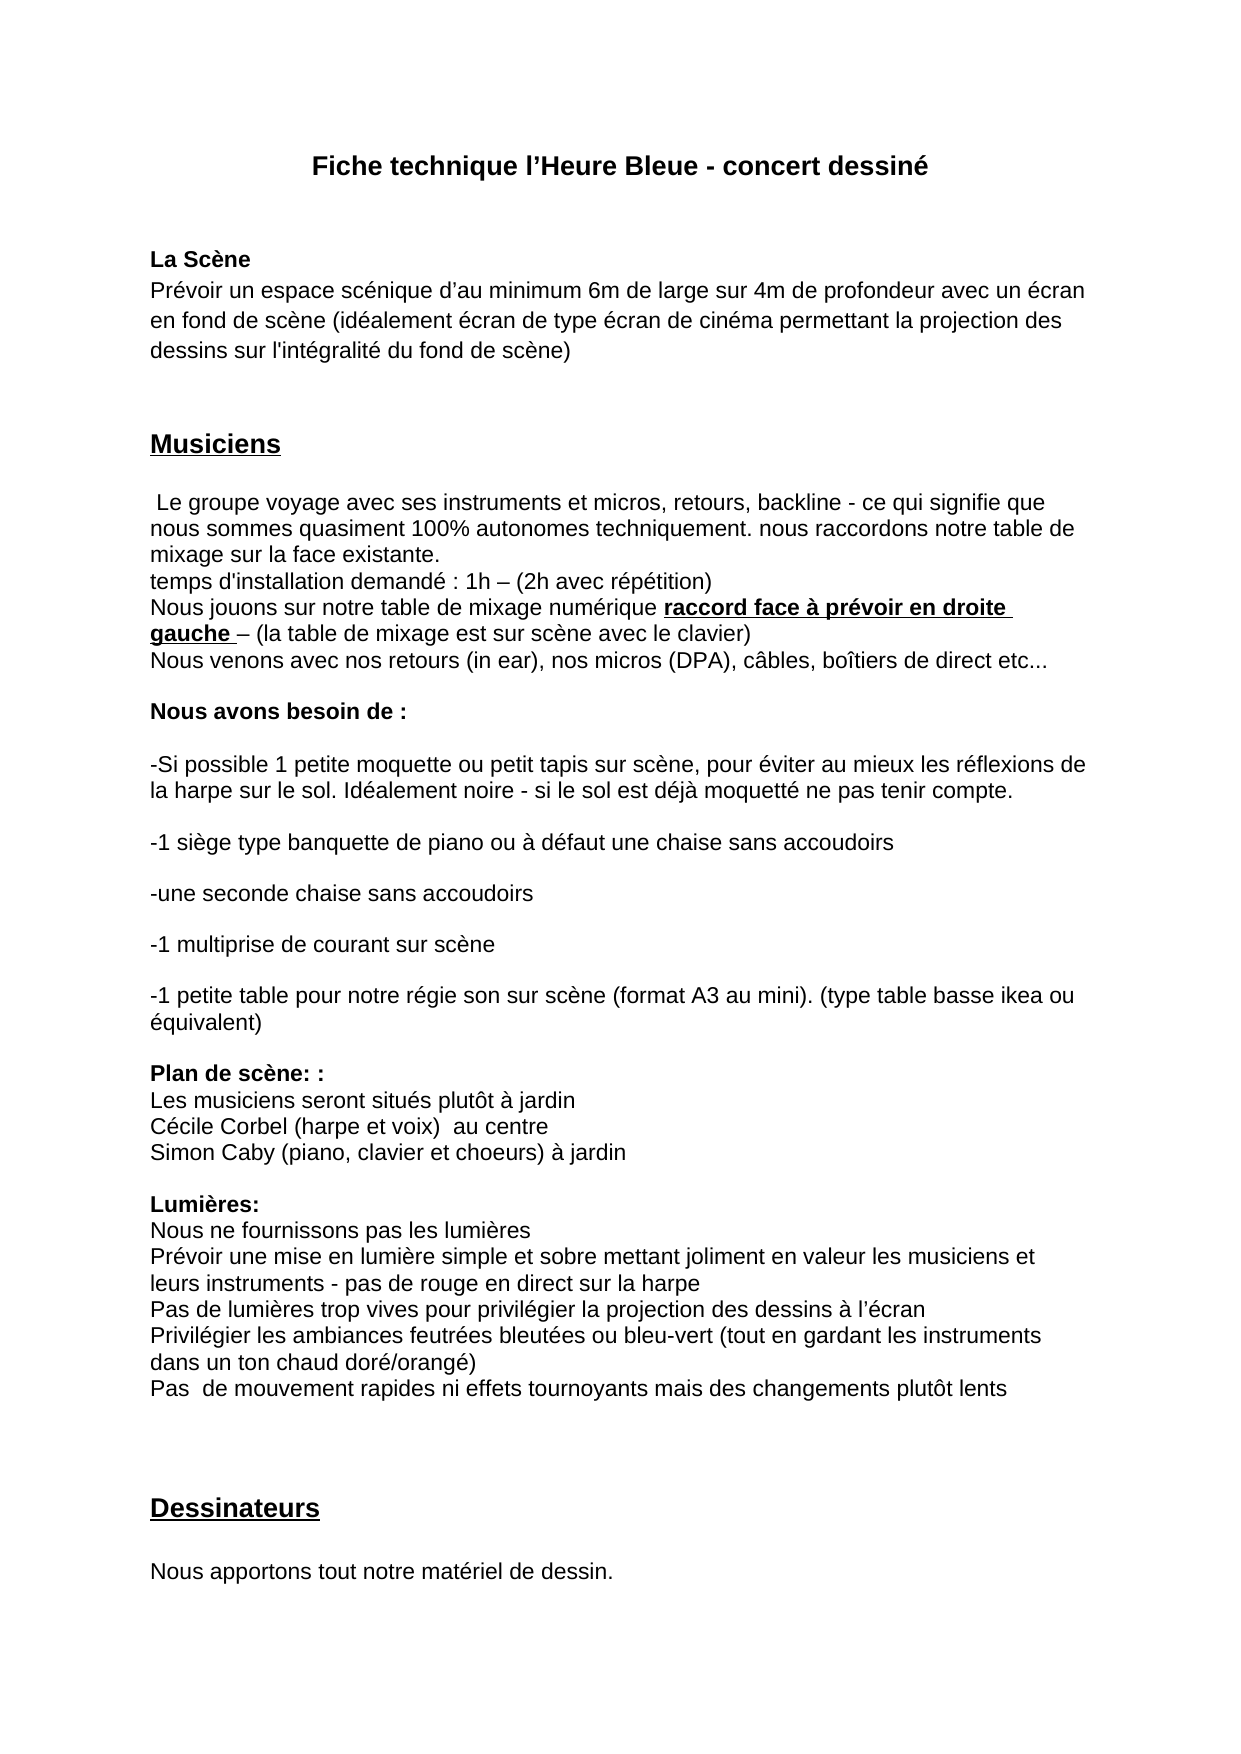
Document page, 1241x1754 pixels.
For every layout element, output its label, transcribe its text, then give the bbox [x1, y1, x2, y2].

text Prévoir un espace scénique d’au minimum 6m de large sur 4m de profondeur avec un écran en fond de scène (idéalement écran de type écran de cinéma permettant la projection des dessins sur l'intégralité du fond de scène) [150, 277, 1090, 363]
text -1 petite table pour notre régie son sur scène (format A3 au mini). (type table basse ikea ou équivalent) [150, 982, 1090, 1035]
text Musiciens [150, 428, 1090, 459]
text La Scène [150, 246, 1090, 273]
text Lumières: Nous ne fournissons pas les lumières Prévoir une mise en lumière simple et sobre mettant joliment en valeur les musiciens et leurs instruments - pas de rouge en direct sur la harpe Pas de lumières trop vives pour privilégier la projection des dessins à l’écran Privilégier les ambiances feutrées bleutées ou bleu-vert (tout en gardant les instruments dans un ton chaud doré/orangé) Pas de mouvement rapides ni effets tournoyants mais des changements plutôt lents [150, 1191, 1090, 1401]
text Le groupe voyage avec ses instruments et micros, retours, backline - ce qui signifie que nous sommes quasiment 100% autonomes techniquement. nous raccordons notre table de mixage sur la face existante. temps d'installation demandé : 1h – (2h avec répétition) Nous jouons sur notre table de mixage numérique raccord face à prévoir en droite gauche – (la table de mixage est sur scène avec le clavier) Nous venons avec nos retours (in ear), nos micros (DPA), câbles, boîtiers de direct etc... [150, 488, 1090, 673]
text Dessinateurs [150, 1492, 1090, 1523]
text Nous apportons tout notre matériel de dessin. [150, 1528, 1090, 1584]
text Nous avons besoin de : -Si possible 1 petite moquette ou petit tapis sur scène, pour éviter au mieux les réflexions de la harpe sur le sol. Idéalement noire - si le sol est déjà moquetté ne pas tenir compte. [150, 698, 1090, 803]
text -1 siège type banquette de piano ou à défaut une chaise sans accoudoirs [150, 828, 1090, 855]
text -1 multiprise de courant sur scène [150, 931, 1090, 957]
text -une seconde chaise sans accoudoirs [150, 880, 1090, 906]
text Fiche technique l’Heure Bleue - concert dessiné [150, 150, 1090, 181]
text Plan de scène: : Les musiciens seront situés plutôt à jardin Cécile Corbel (harpe et voix) au centre Simon Caby (piano, clavier et choeurs) à jardin [150, 1060, 1090, 1166]
